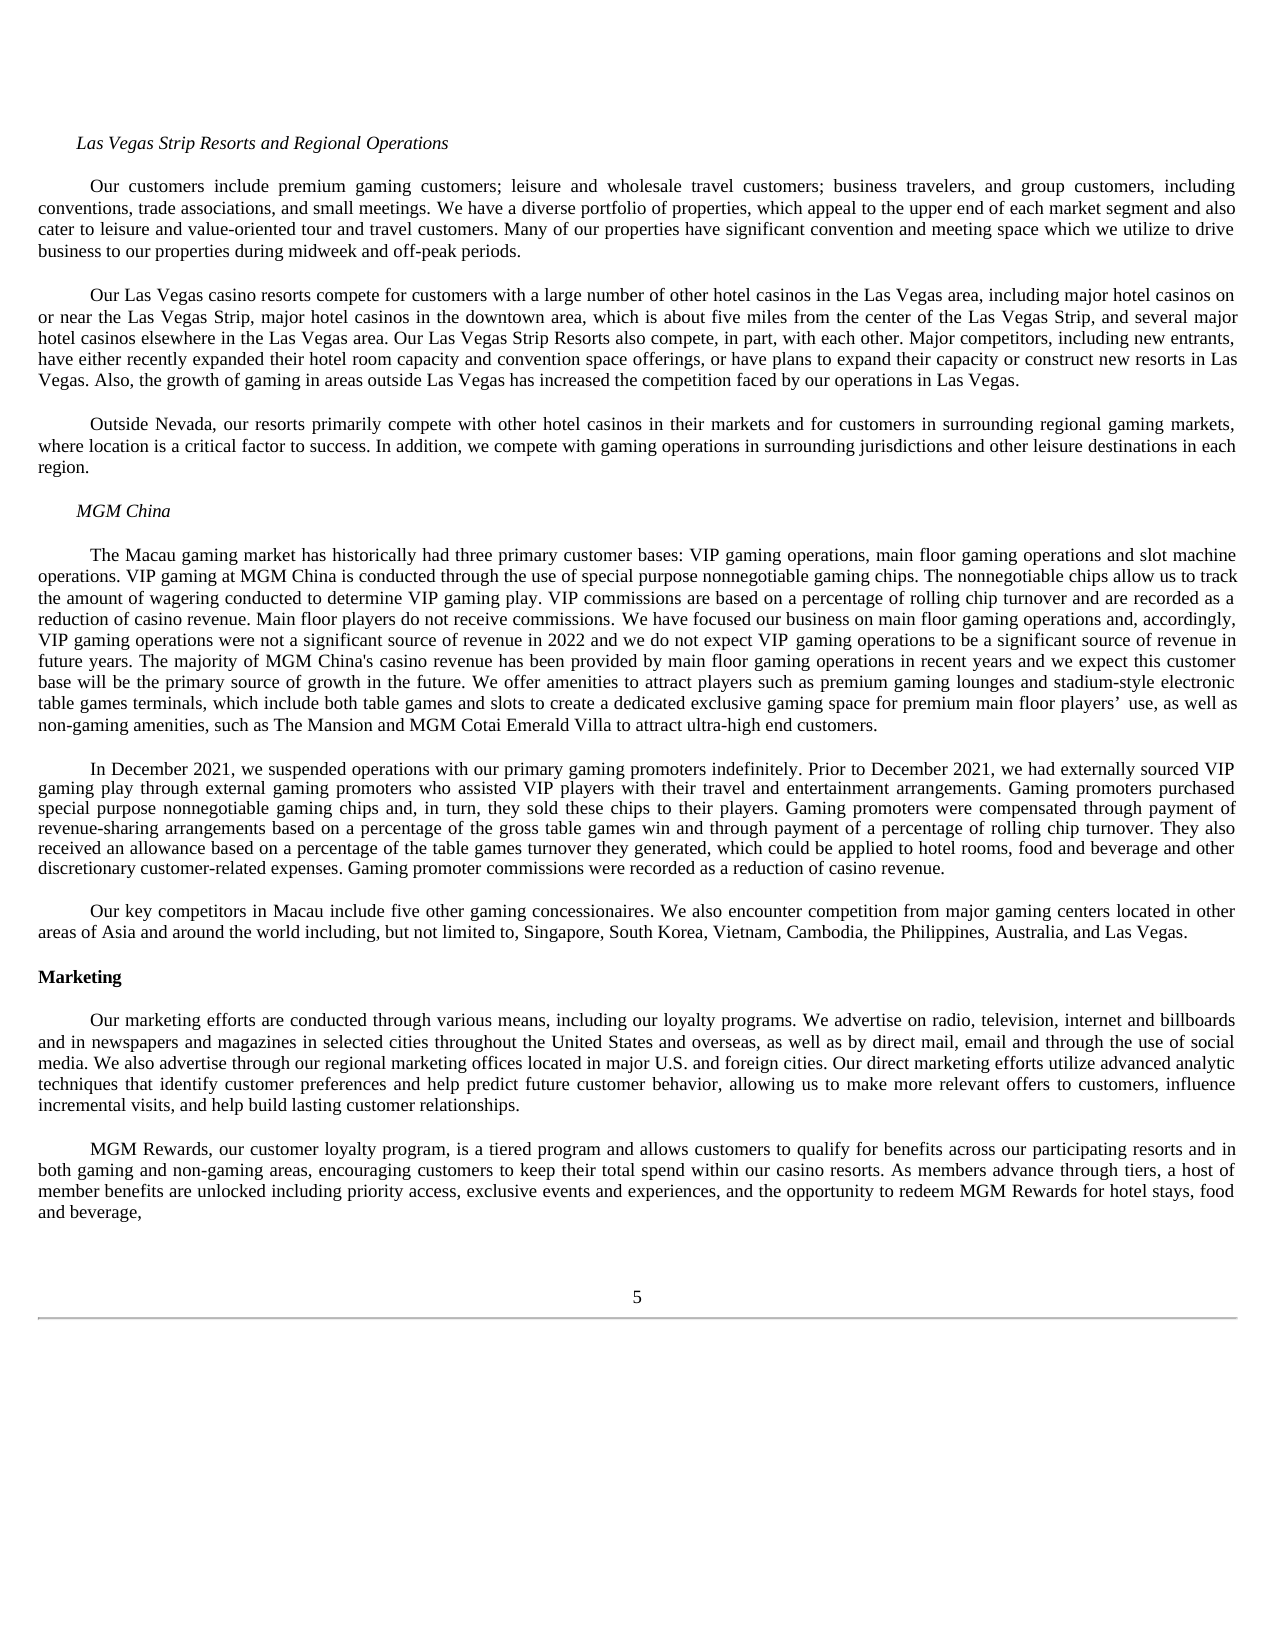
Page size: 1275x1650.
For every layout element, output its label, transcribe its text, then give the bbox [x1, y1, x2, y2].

text MGM China [76, 500, 1250, 521]
text 5 [25, 1286, 1250, 1307]
text Our Las Vegas casino resorts compete for customers with a large number of other hotel casinos in the Las Vegas area, including major hotel casinos on or near the Las Vegas Strip, major hotel casinos in the downtown area, which is about five miles from the center of the Las Vegas Strip, and several major hotel casinos elsewhere in the Las Vegas area. Our Las Vegas Strip Resorts also compete, in part, with each other. Major competitors, including new entrants, have either recently expanded their hotel room capacity and convention space offerings, or have plans to expand their capacity or construct new resorts in Las Vegas. Also, the growth of gaming in areas outside Las Vegas has increased the competition faced by our operations in Las Vegas. [38, 285, 1238, 391]
text The Macau gaming market has historically had three primary customer bases: VIP gaming operations, main floor gaming operations and slot machine operations. VIP gaming at MGM China is conducted through the use of special purpose nonnegotiable gaming chips. The nonnegotiable chips allow us to track the amount of wagering conducted to determine VIP gaming play. VIP commissions are based on a percentage of rolling chip turnover and are recorded as a reduction of casino revenue. Main floor players do not receive commissions. We have focused our business on main floor gaming operations and, accordingly, VIP gaming operations were not a significant source of revenue in 2022 and we do not expect VIP gaming operations to be a significant source of revenue in future years. The majority of MGM China's casino revenue has been provided by main floor gaming operations in recent years and we expect this customer base will be the primary source of growth in the future. We offer amenities to attract players such as premium gaming lounges and stadium-style electronic table games terminals, which include both table games and slots to create a dedicated exclusive gaming space for premium main floor players’ use, as well as non-gaming amenities, such as The Mansion and MGM Cotai Emerald Villa to attract ultra-high end customers. [38, 545, 1238, 735]
text In December 2021, we suspended operations with our primary gaming promoters indefinitely. Prior to December 2021, we had externally sourced VIP gaming play through external gaming promoters who assisted VIP players with their travel and entertainment arrangements. Gaming promoters purchased special purpose nonnegotiable gaming chips and, in turn, they sold these chips to their players. Gaming promoters were compensated through payment of revenue-sharing arrangements based on a percentage of the gross table games win and through payment of a percentage of rolling chip turnover. They also received an allowance based on a percentage of the table games turnover they generated, which could be applied to hotel rooms, food and beverage and other discretionary customer-related expenses. Gaming promoter commissions were recorded as a reduction of casino revenue. [38, 759, 1238, 878]
text MGM Rewards, our customer loyalty program, is a tiered program and allows customers to qualify for benefits across our participating resorts and in both gaming and non-gaming areas, encouraging customers to keep their total spend within our casino resorts. As members advance through tiers, a host of member benefits are unlocked including priority access, exclusive events and experiences, and the opportunity to redeem MGM Rewards for hotel stays, food and beverage, [38, 1138, 1238, 1223]
text Outside Nevada, our resorts primarily compete with other hotel casinos in their markets and for customers in surrounding regional gaming markets, where location is a critical factor to success. In addition, we compete with gaming operations in surrounding jurisdictions and other leisure destinations in each region. [38, 413, 1238, 478]
text Las Vegas Strip Resorts and Regional Operations [76, 132, 1250, 153]
text Our customers include premium gaming customers; leisure and wholesale travel customers; business travelers, and group customers, including conventions, trade associations, and small meetings. We have a diverse portfolio of properties, which appeal to the upper end of each market segment and also cater to leisure and value-oriented tour and travel customers. Many of our properties have significant convention and meeting space which we utilize to drive business to our properties during midweek and off-peak periods. [38, 175, 1238, 261]
text Our marketing efforts are conducted through various means, including our loyalty programs. We advertise on radio, television, internet and billboards and in newspapers and magazines in selected cities throughout the United States and overseas, as well as by direct mail, email and through the use of social media. We also advertise through our regional marketing offices located in major U.S. and foreign cities. Our direct marketing efforts utilize advanced analytic techniques that identify customer preferences and help predict future customer behavior, allowing us to make more relevant offers to customers, influence incremental visits, and help build lasting customer relationships. [38, 1010, 1238, 1116]
subtitle Marketing [38, 966, 1250, 988]
text Our key competitors in Macau include five other gaming concessionaires. We also encounter competition from major gaming centers located in other areas of Asia and around the world including, but not limited to, Singapore, South Korea, Vietnam, Cambodia, the Philippines, Australia, and Las Vegas. [38, 901, 1238, 943]
